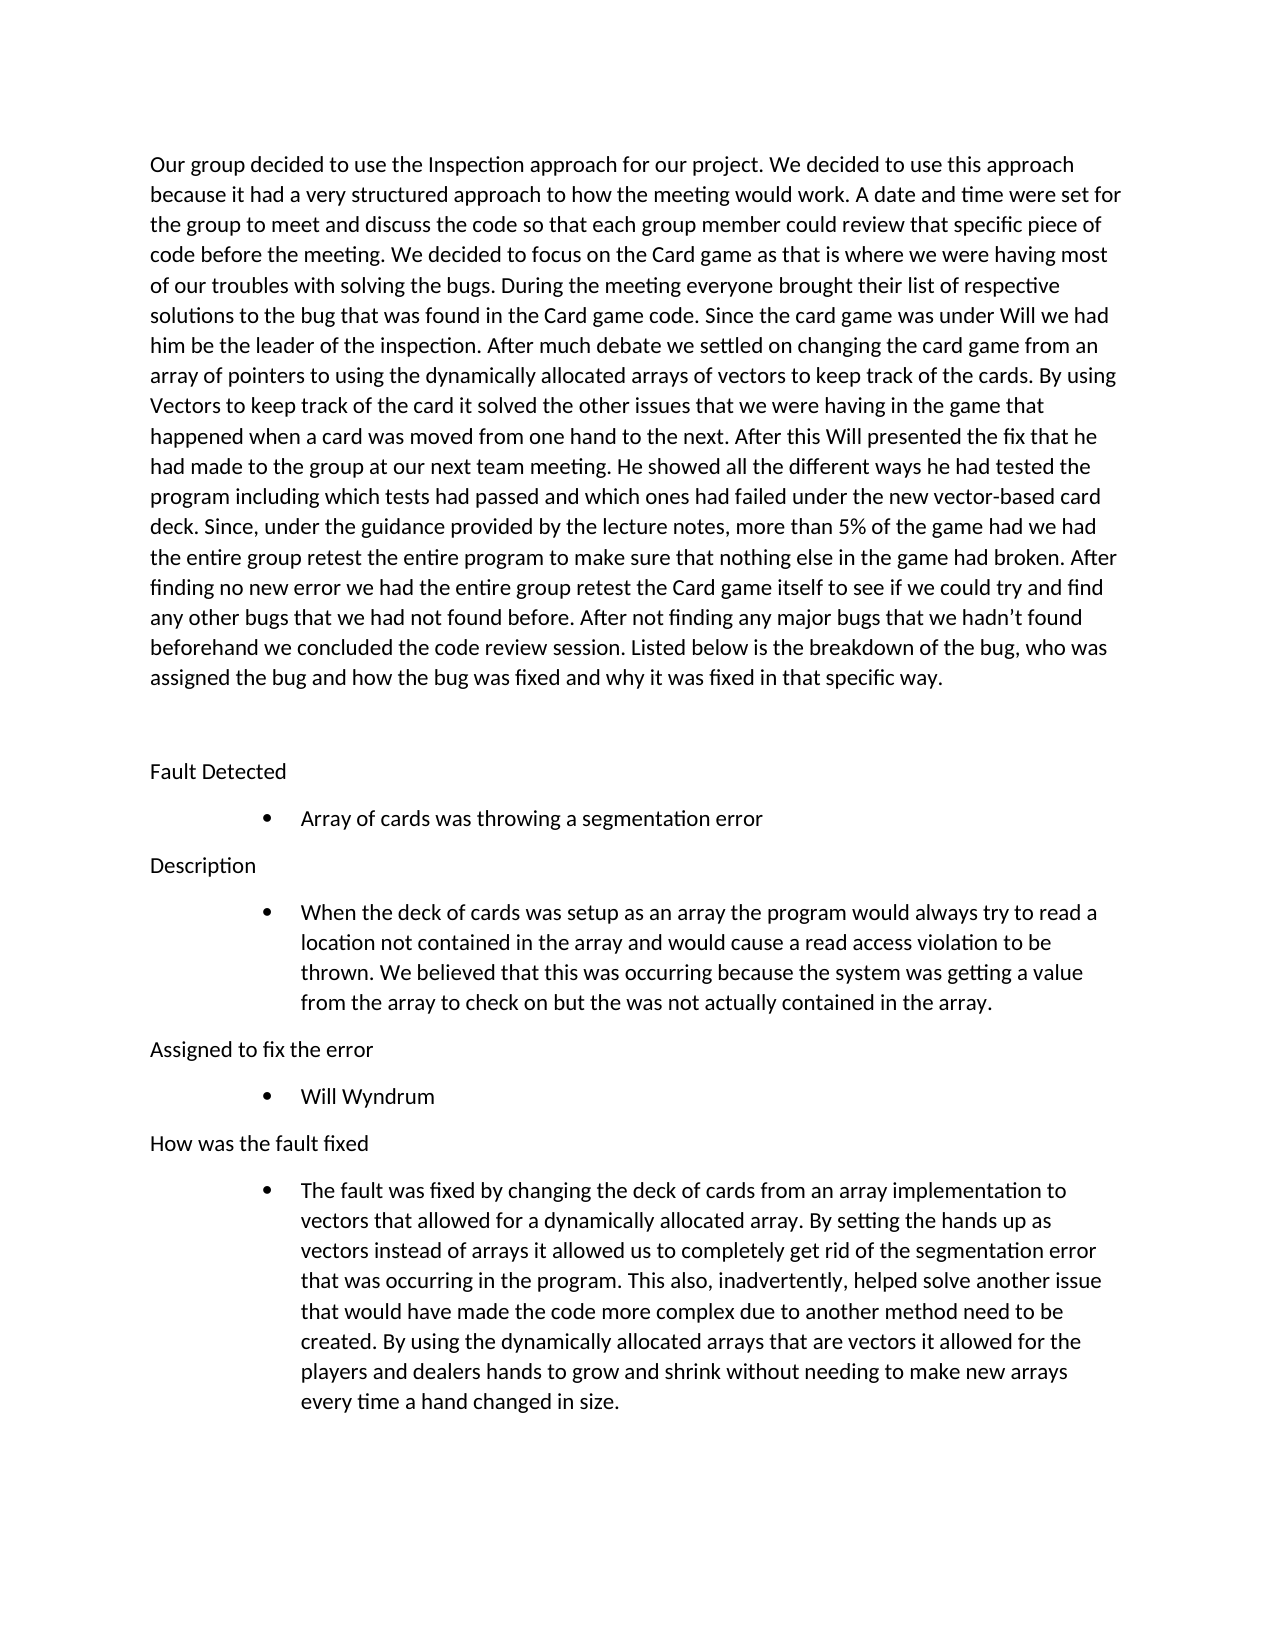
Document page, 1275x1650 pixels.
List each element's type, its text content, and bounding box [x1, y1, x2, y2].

text How was the fault fixed [150, 1129, 1125, 1157]
list Array of cards was throwing a segmentation error [263, 804, 1125, 832]
text Our group decided to use the Inspection approach for our project. We decided to use this approach because it had a very structured approach to how the meeting would work. A date and time were set for the group to meet and discuss the code so that each group member could review that specific piece of code before the meeting. We decided to focus on the Card game as that is where we were having most of our troubles with solving the bugs. During the meeting everyone brought their list of respective solutions to the bug that was found in the Card game code. Since the card game was under Will we had him be the leader of the inspection. After much debate we settled on changing the card game from an array of pointers to using the dynamically allocated arrays of vectors to keep track of the cards. By using Vectors to keep track of the card it solved the other issues that we were having in the game that happened when a card was moved from one hand to the next. After this Will presented the fix that he had made to the group at our next team meeting. He showed all the different ways he had tested the program including which tests had passed and which ones had failed under the new vector-based card deck. Since, under the guidance provided by the lecture notes, more than 5% of the game had we had the entire group retest the entire program to make sure that nothing else in the game had broken. After finding no new error we had the entire group retest the Card game itself to see if we could try and find any other bugs that we had not found before. After not finding any major bugs that we hadn’t found beforehand we concluded the code review session. Listed below is the breakdown of the bug, who was assigned the bug and how the bug was fixed and why it was fixed in that specific way. [150, 150, 1125, 692]
text Fault Detected [150, 757, 1125, 785]
list When the deck of cards was setup as an array the program would always try to read a location not contained in the array and would cause a read access violation to be thrown. We believed that this was occurring because the system was getting a value from the array to check on but the was not actually contained in the array. [263, 898, 1125, 1017]
text Description [150, 851, 1125, 879]
list Will Wyndrum [263, 1082, 1125, 1110]
list The fault was fixed by changing the deck of cards from an array implementation to vectors that allowed for a dynamically allocated array. By setting the hands up as vectors instead of arrays it allowed us to completely get rid of the segmentation error that was occurring in the program. This also, inadvertently, helped solve another issue that would have made the code more complex due to another method need to be created. By using the dynamically allocated arrays that are vectors it allowed for the players and dealers hands to grow and shrink without needing to make new arrays every time a hand changed in size. [263, 1176, 1125, 1416]
text Assigned to fix the error [150, 1035, 1125, 1063]
